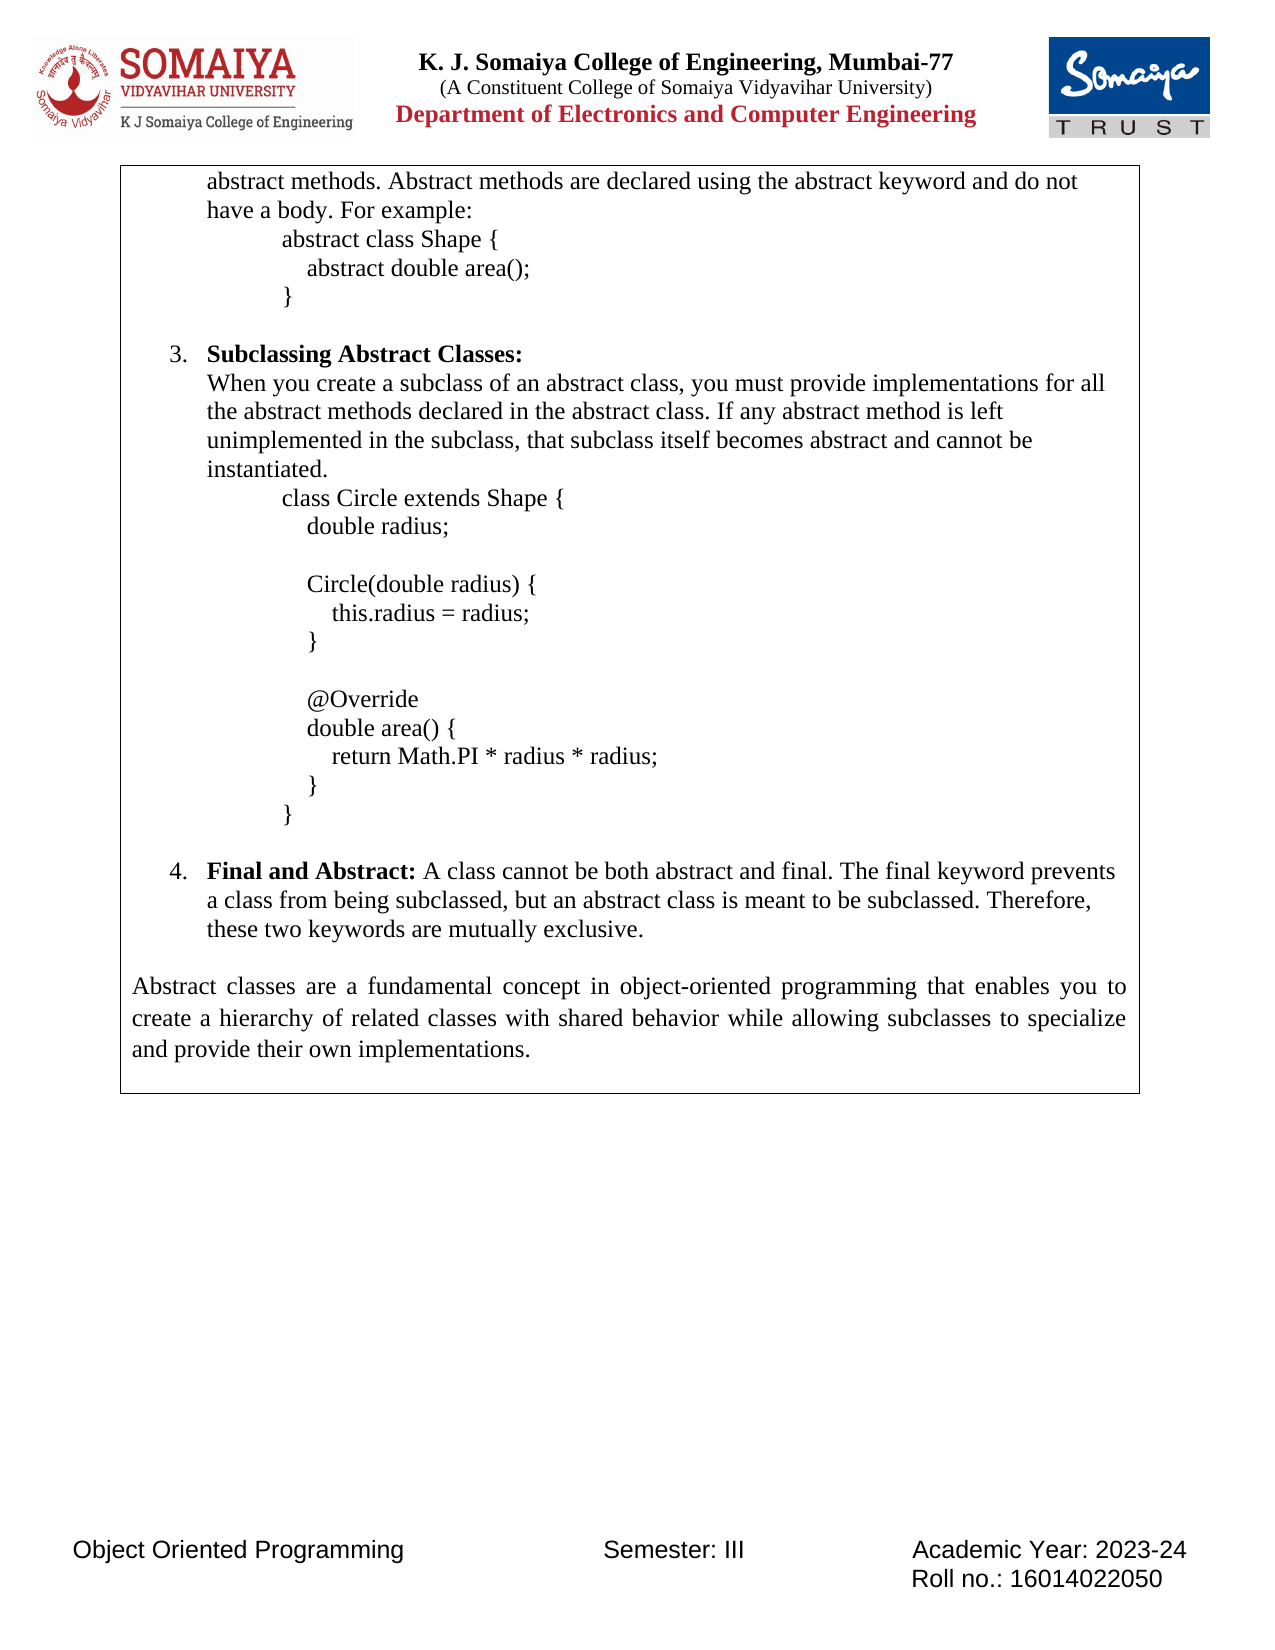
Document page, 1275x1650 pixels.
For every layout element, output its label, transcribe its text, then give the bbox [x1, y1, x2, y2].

picture [1048, 37, 1210, 138]
picture [31, 37, 356, 138]
